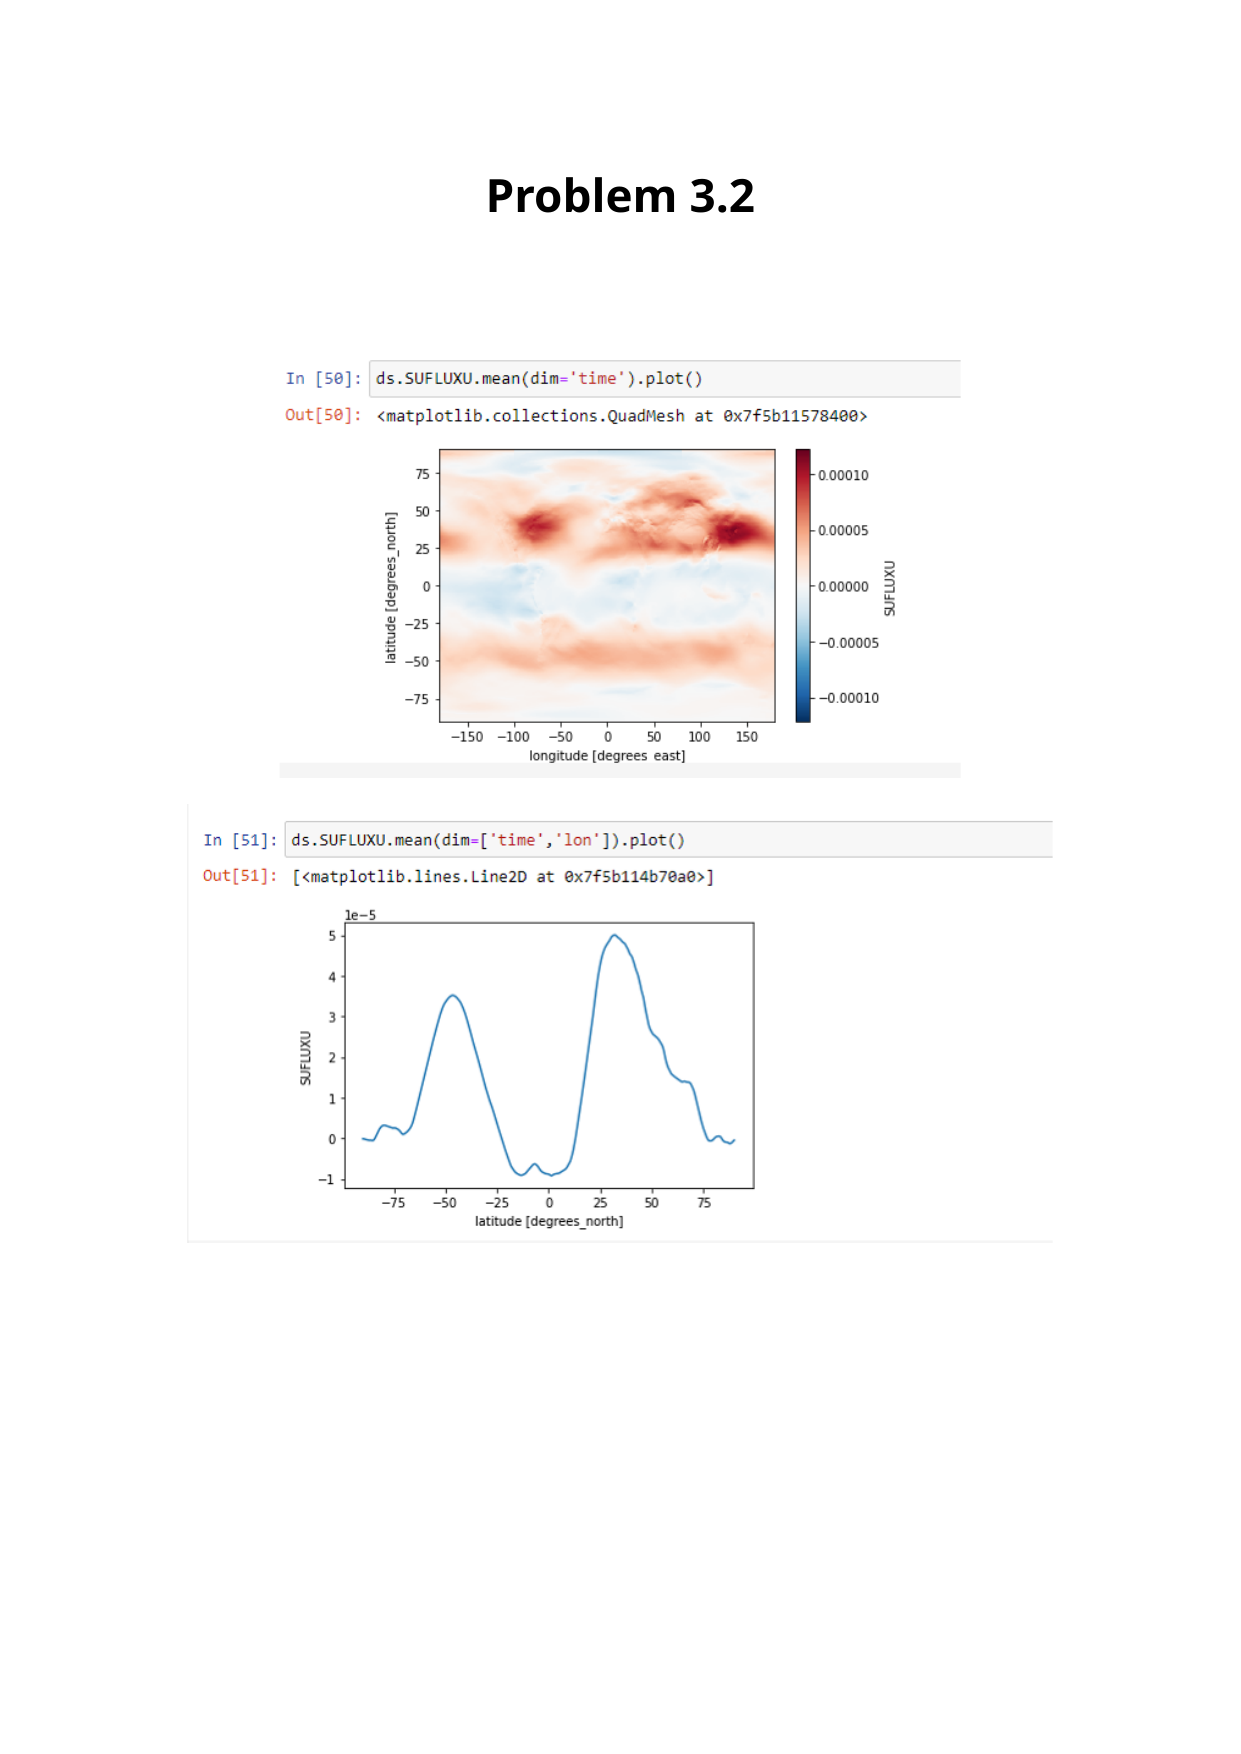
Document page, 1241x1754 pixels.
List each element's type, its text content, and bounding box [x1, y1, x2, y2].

picture [187, 804, 1053, 1243]
subtitle Problem 3.2 [187, 162, 1053, 227]
picture [279, 349, 961, 778]
